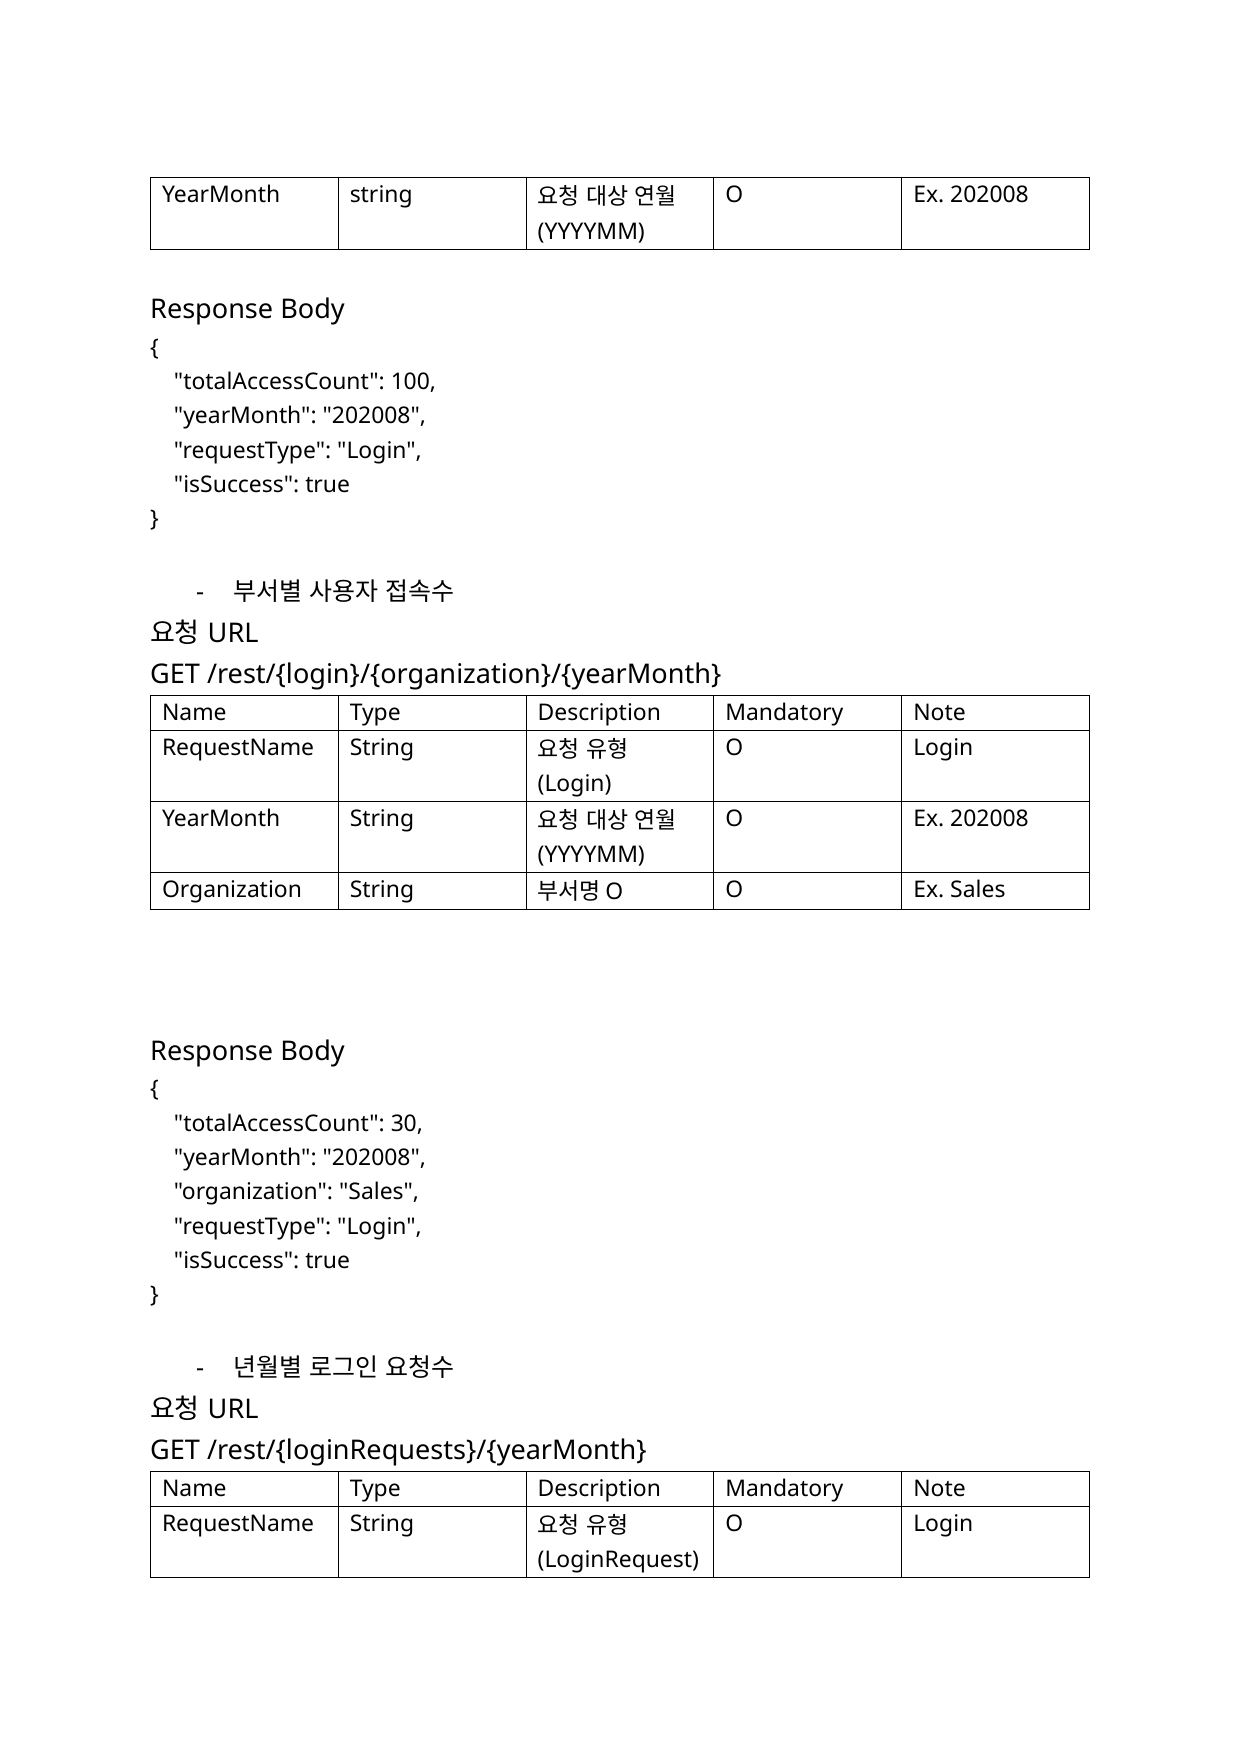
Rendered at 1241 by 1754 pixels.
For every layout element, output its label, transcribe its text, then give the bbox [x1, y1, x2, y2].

text "isSuccess": true [150, 1244, 1090, 1275]
table_cell O [714, 802, 901, 872]
table_cell Ex. 202008 [902, 178, 1089, 248]
table_cell Organization [151, 873, 338, 909]
table_cell O [714, 873, 901, 909]
table_cell string [339, 178, 526, 248]
table_header Description [527, 696, 713, 729]
text "organization": "Sales", [150, 1175, 1090, 1207]
list 년월별 로그인 요청수 [196, 1347, 1090, 1383]
table_header Type [339, 696, 526, 729]
table_header Mandatory [714, 696, 901, 729]
table_cell Login [902, 1507, 1089, 1577]
text "requestType": "Login", [150, 434, 1090, 465]
text 요청 URL [150, 1387, 1090, 1426]
table_cell RequestName [151, 731, 338, 801]
text } [150, 502, 1090, 534]
table_cell YearMonth [151, 802, 338, 872]
table_header Type [339, 1472, 526, 1506]
table_header Description [527, 1472, 713, 1506]
list 부서별 사용자 접속수 [196, 571, 1090, 607]
table_header Name [151, 1472, 338, 1506]
table_header Note [902, 696, 1089, 729]
table_cell String [339, 802, 526, 872]
table_cell O [714, 178, 901, 248]
table_cell 부서명O [527, 873, 713, 909]
text "totalAccessCount": 100, [150, 365, 1090, 396]
text "requestType": "Login", [150, 1210, 1090, 1241]
text "totalAccessCount": 30, [150, 1107, 1090, 1138]
text } [150, 1278, 1090, 1310]
table_cell 요청 대상 연월 (YYYYMM) [527, 178, 713, 248]
text "isSuccess": true [150, 468, 1090, 499]
text GET /rest/{loginRequests}/{yearMonth} [150, 1430, 1090, 1467]
table_cell String [339, 1507, 526, 1577]
table_cell 요청 유형 (Login) [527, 731, 713, 801]
table_cell Login [902, 731, 1089, 801]
table_cell Ex. Sales [902, 873, 1089, 909]
text { [150, 1072, 1090, 1103]
text GET /rest/{login}/{organization}/{yearMonth} [150, 654, 1090, 691]
text 요청 URL [150, 611, 1090, 650]
table_header Mandatory [714, 1472, 901, 1506]
text "yearMonth": "202008", [150, 1141, 1090, 1172]
text "yearMonth": "202008", [150, 399, 1090, 431]
table_cell String [339, 731, 526, 801]
table_cell Ex. 202008 [902, 802, 1089, 872]
table_cell O [714, 731, 901, 801]
text Response Body [150, 1032, 1090, 1068]
text Response Body [150, 290, 1090, 327]
table_cell String [339, 873, 526, 909]
table_header Name [151, 696, 338, 729]
table_cell O [714, 1507, 901, 1577]
table_cell YearMonth [151, 178, 338, 248]
table_cell 요청 대상 연월 (YYYYMM) [527, 802, 713, 872]
table_header Note [902, 1472, 1089, 1506]
table_cell RequestName [151, 1507, 338, 1577]
text { [150, 331, 1090, 362]
table_cell 요청 유형 (LoginRequest) [527, 1507, 713, 1577]
